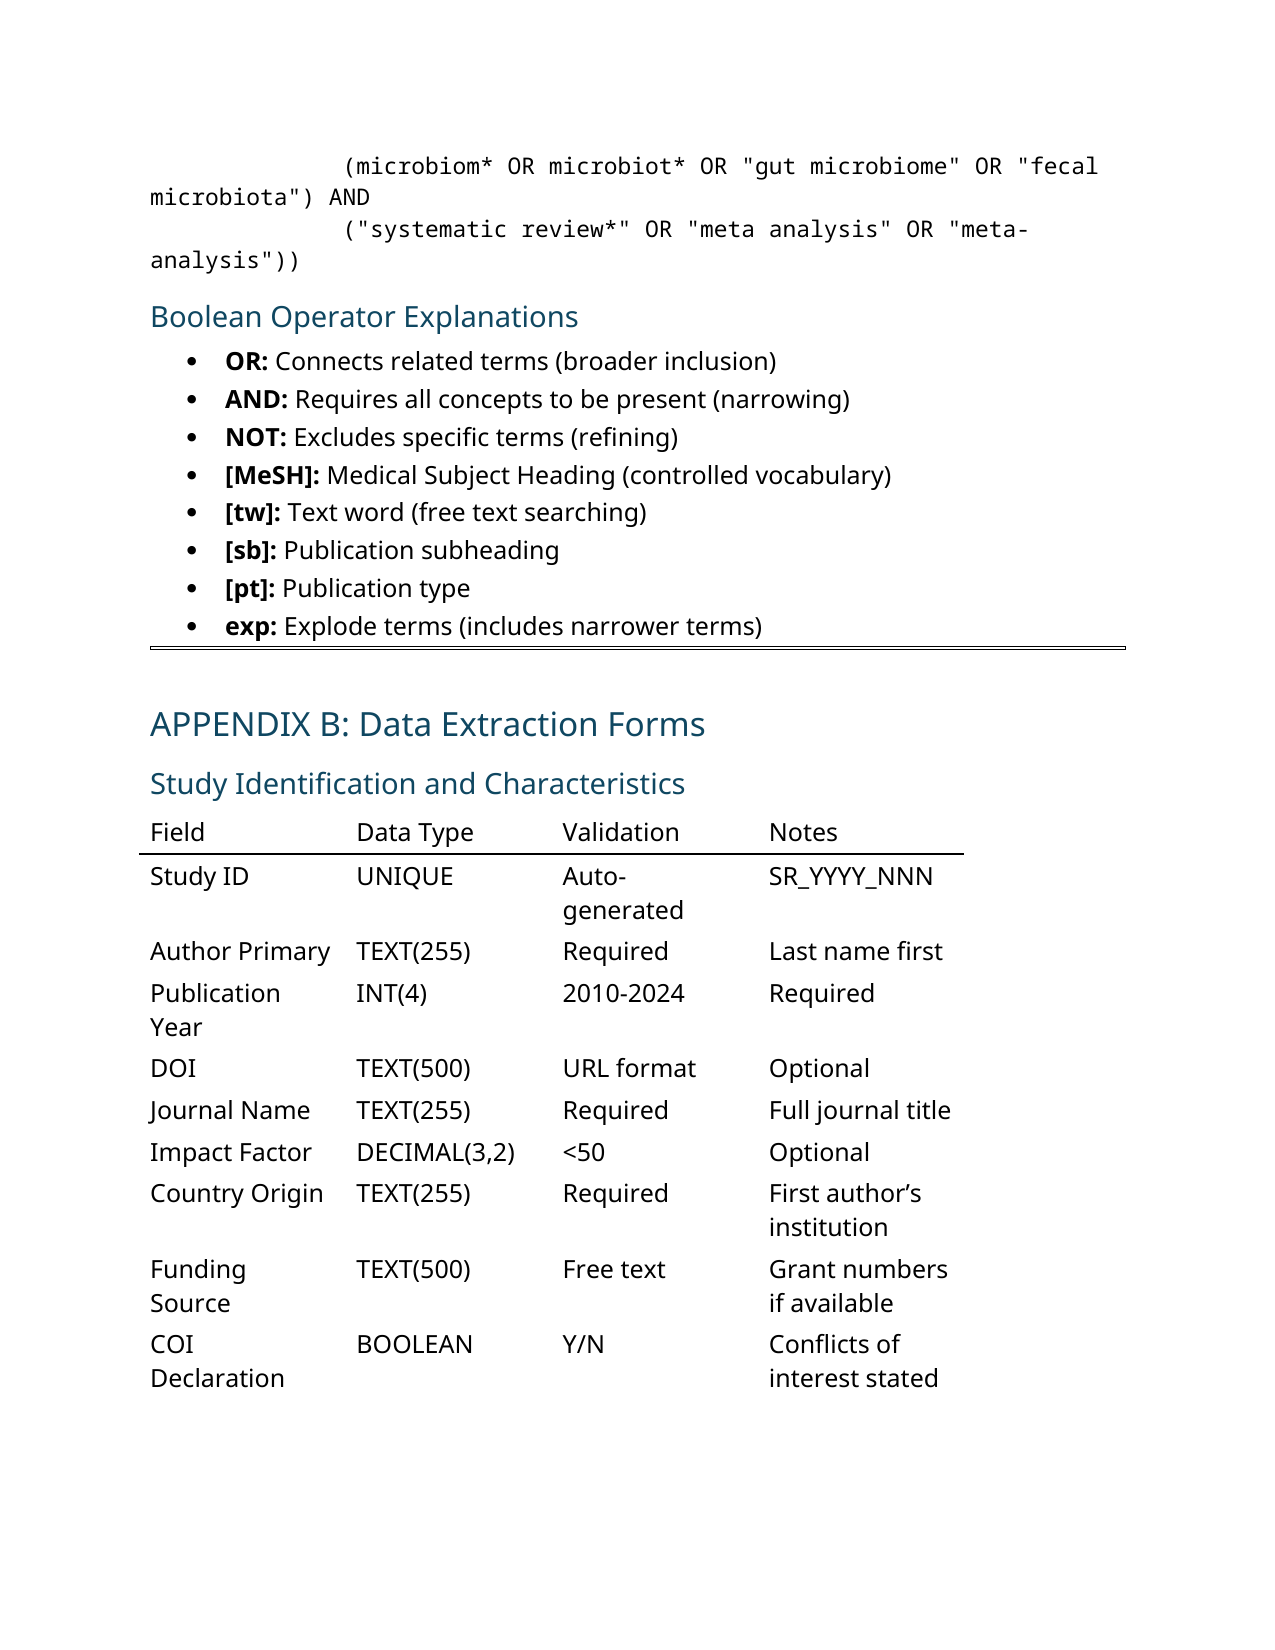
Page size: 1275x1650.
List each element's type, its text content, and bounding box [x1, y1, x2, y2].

table_cell Last name first [758, 930, 964, 972]
table_cell Y/N [551, 1323, 757, 1399]
table_cell Funding Source [139, 1248, 345, 1323]
table_cell COI Declaration [139, 1323, 345, 1399]
table_cell Country Origin [139, 1172, 345, 1248]
table_cell Optional [758, 1130, 964, 1172]
table_cell Study ID [139, 855, 345, 930]
subtitle Boolean Operator Explanations [150, 296, 1125, 336]
table_cell TEXT(255) [345, 930, 551, 972]
table_cell Optional [758, 1047, 964, 1089]
table_cell TEXT(255) [345, 1089, 551, 1130]
table_cell UNIQUE [345, 855, 551, 930]
table_cell Impact Factor [139, 1130, 345, 1172]
subtitle APPENDIX B: Data Extraction Forms [150, 701, 1125, 747]
table_cell <50 [551, 1130, 757, 1172]
list NOT: Excludes specific terms (refining) [187, 419, 1125, 453]
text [150, 150, 1125, 275]
table_cell Full journal title [758, 1089, 964, 1130]
table_header Field [139, 811, 345, 853]
table_cell Required [758, 972, 964, 1047]
table_header Data Type [345, 811, 551, 853]
table_cell Free text [551, 1248, 757, 1323]
list [sb]: Publication subheading [187, 533, 1125, 567]
subtitle Study Identification and Characteristics [150, 763, 1125, 803]
table_cell DOI [139, 1047, 345, 1089]
table_cell Publication Year [139, 972, 345, 1047]
list [tw]: Text word (free text searching) [187, 495, 1125, 529]
table_cell Auto-generated [551, 855, 757, 930]
list exp: Explode terms (includes narrower terms) [187, 608, 1125, 643]
table_header Notes [758, 811, 964, 853]
table_cell Conflicts of interest stated [758, 1323, 964, 1399]
table_cell TEXT(500) [345, 1047, 551, 1089]
table_cell Grant numbers if available [758, 1248, 964, 1323]
table_cell DECIMAL(3,2) [345, 1130, 551, 1172]
table_cell Required [551, 930, 757, 972]
table_cell Required [551, 1172, 757, 1248]
table_cell 2010-2024 [551, 972, 757, 1047]
list [MeSH]: Medical Subject Heading (controlled vocabulary) [187, 457, 1125, 491]
table_cell SR_YYYY_NNN [758, 855, 964, 930]
table_cell Required [551, 1089, 757, 1130]
table_cell TEXT(500) [345, 1248, 551, 1323]
table_cell BOOLEAN [345, 1323, 551, 1399]
list [pt]: Publication type [187, 571, 1125, 605]
list AND: Requires all concepts to be present (narrowing) [187, 382, 1125, 416]
table_cell First author’s institution [758, 1172, 964, 1248]
table_cell URL format [551, 1047, 757, 1089]
table_header Validation [551, 811, 757, 853]
table_cell INT(4) [345, 972, 551, 1047]
table_cell Journal Name [139, 1089, 345, 1130]
list OR: Connects related terms (broader inclusion) [187, 344, 1125, 378]
table_cell Author Primary [139, 930, 345, 972]
table_cell TEXT(255) [345, 1172, 551, 1248]
